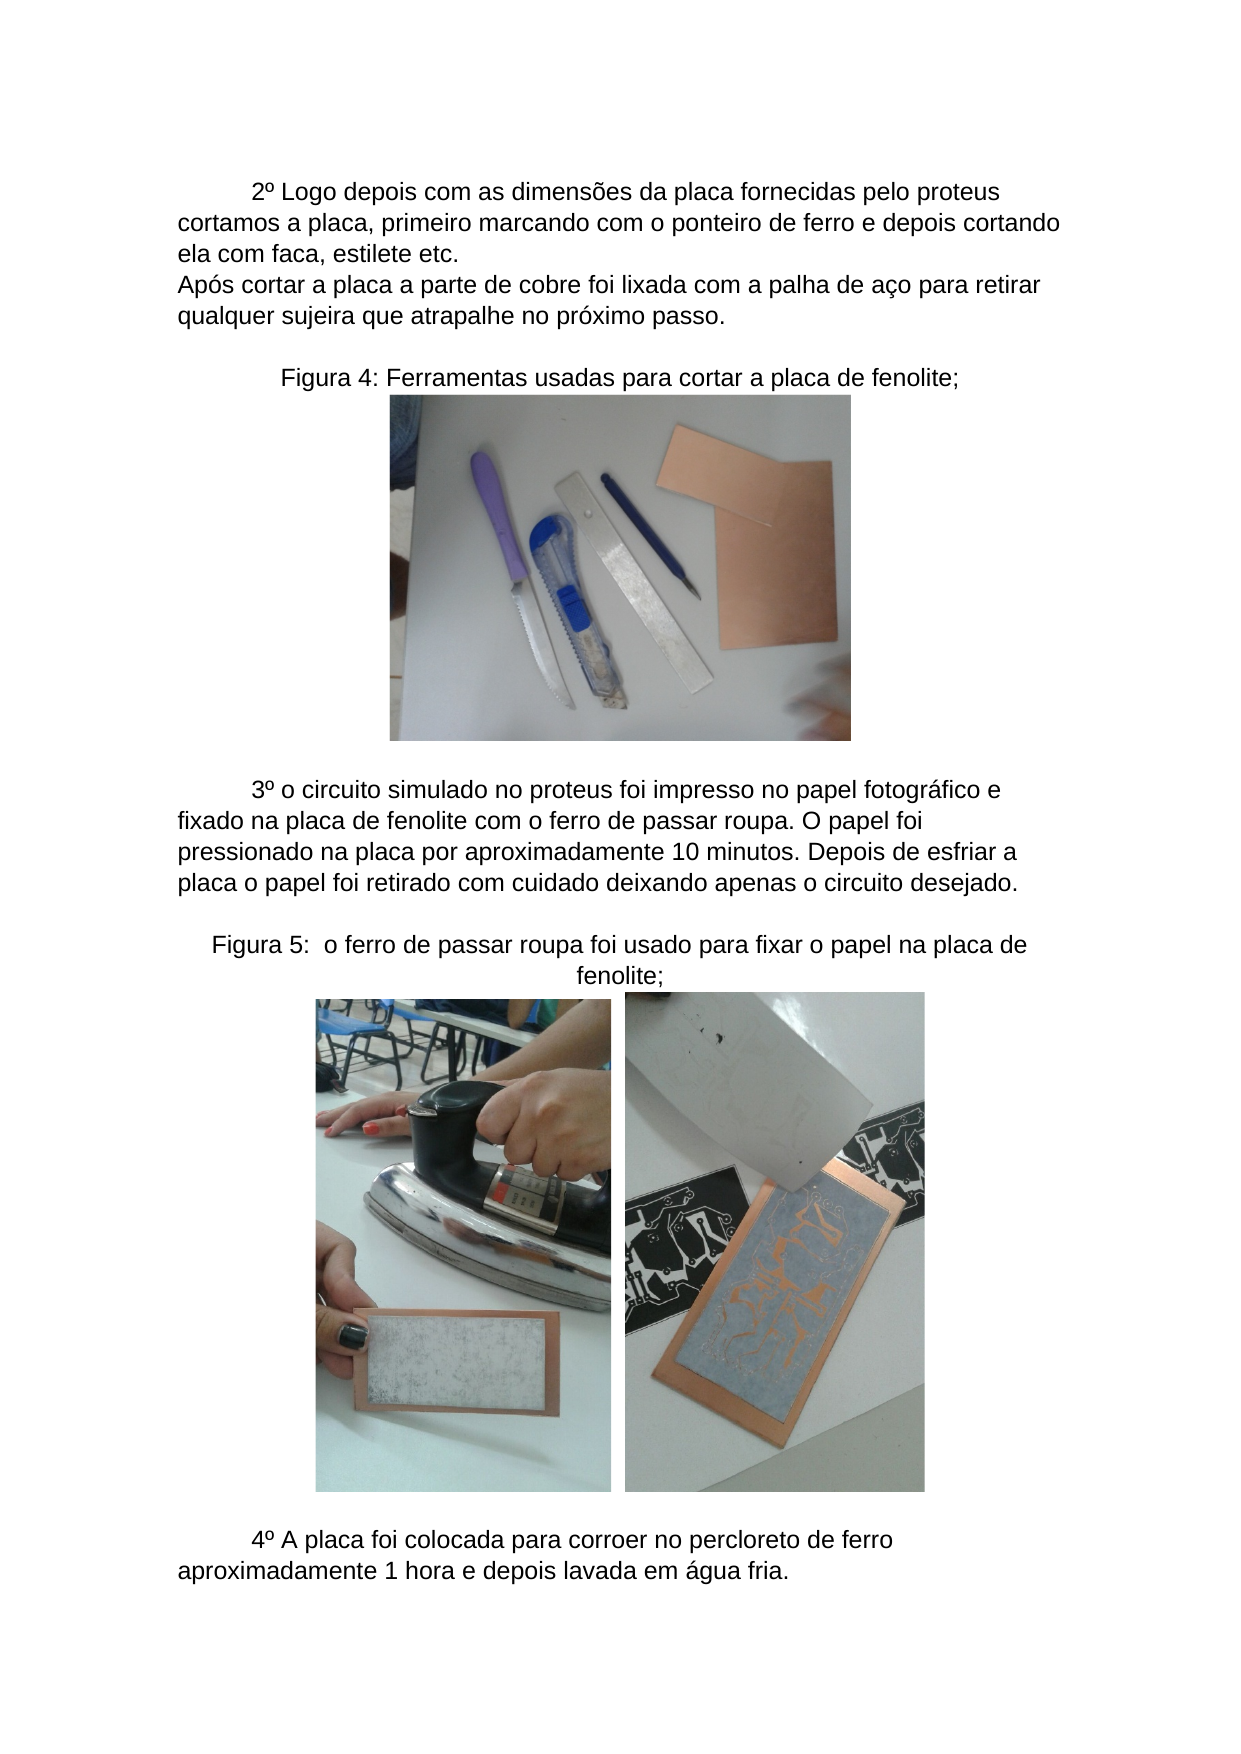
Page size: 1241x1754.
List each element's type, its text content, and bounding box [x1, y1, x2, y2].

picture [625, 992, 925, 1492]
text Após cortar a placa a parte de cobre foi lixada com a palha de aço para retirar qualquer sujeira que atrapalhe no próximo passo. [177, 270, 1063, 330]
text Figura 4: Ferramentas usadas para cortar a placa de fenolite; [177, 363, 1063, 392]
picture [390, 395, 850, 741]
text 2º Logo depois com as dimensões da placa fornecidas pelo proteus cortamos a placa, primeiro marcando com o ponteiro de ferro e depois cortando ela com faca, estilete etc. [177, 177, 1063, 268]
text 3º o circuito simulado no proteus foi impresso no papel fotográfico e fixado na placa de fenolite com o ferro de passar roupa. O papel foi pressionado na placa por aproximadamente 10 minutos. Depois de esfriar a placa o papel foi retirado com cuidado deixando apenas o circuito desejado. [177, 775, 1063, 897]
picture [315, 999, 612, 1492]
text 4º A placa foi colocada para corroer no percloreto de ferro aproximadamente 1 hora e depois lavada em água fria. [177, 1525, 1063, 1585]
text Figura 5: o ferro de passar roupa foi usado para fixar o papel na placa de fenolite; [177, 930, 1063, 990]
